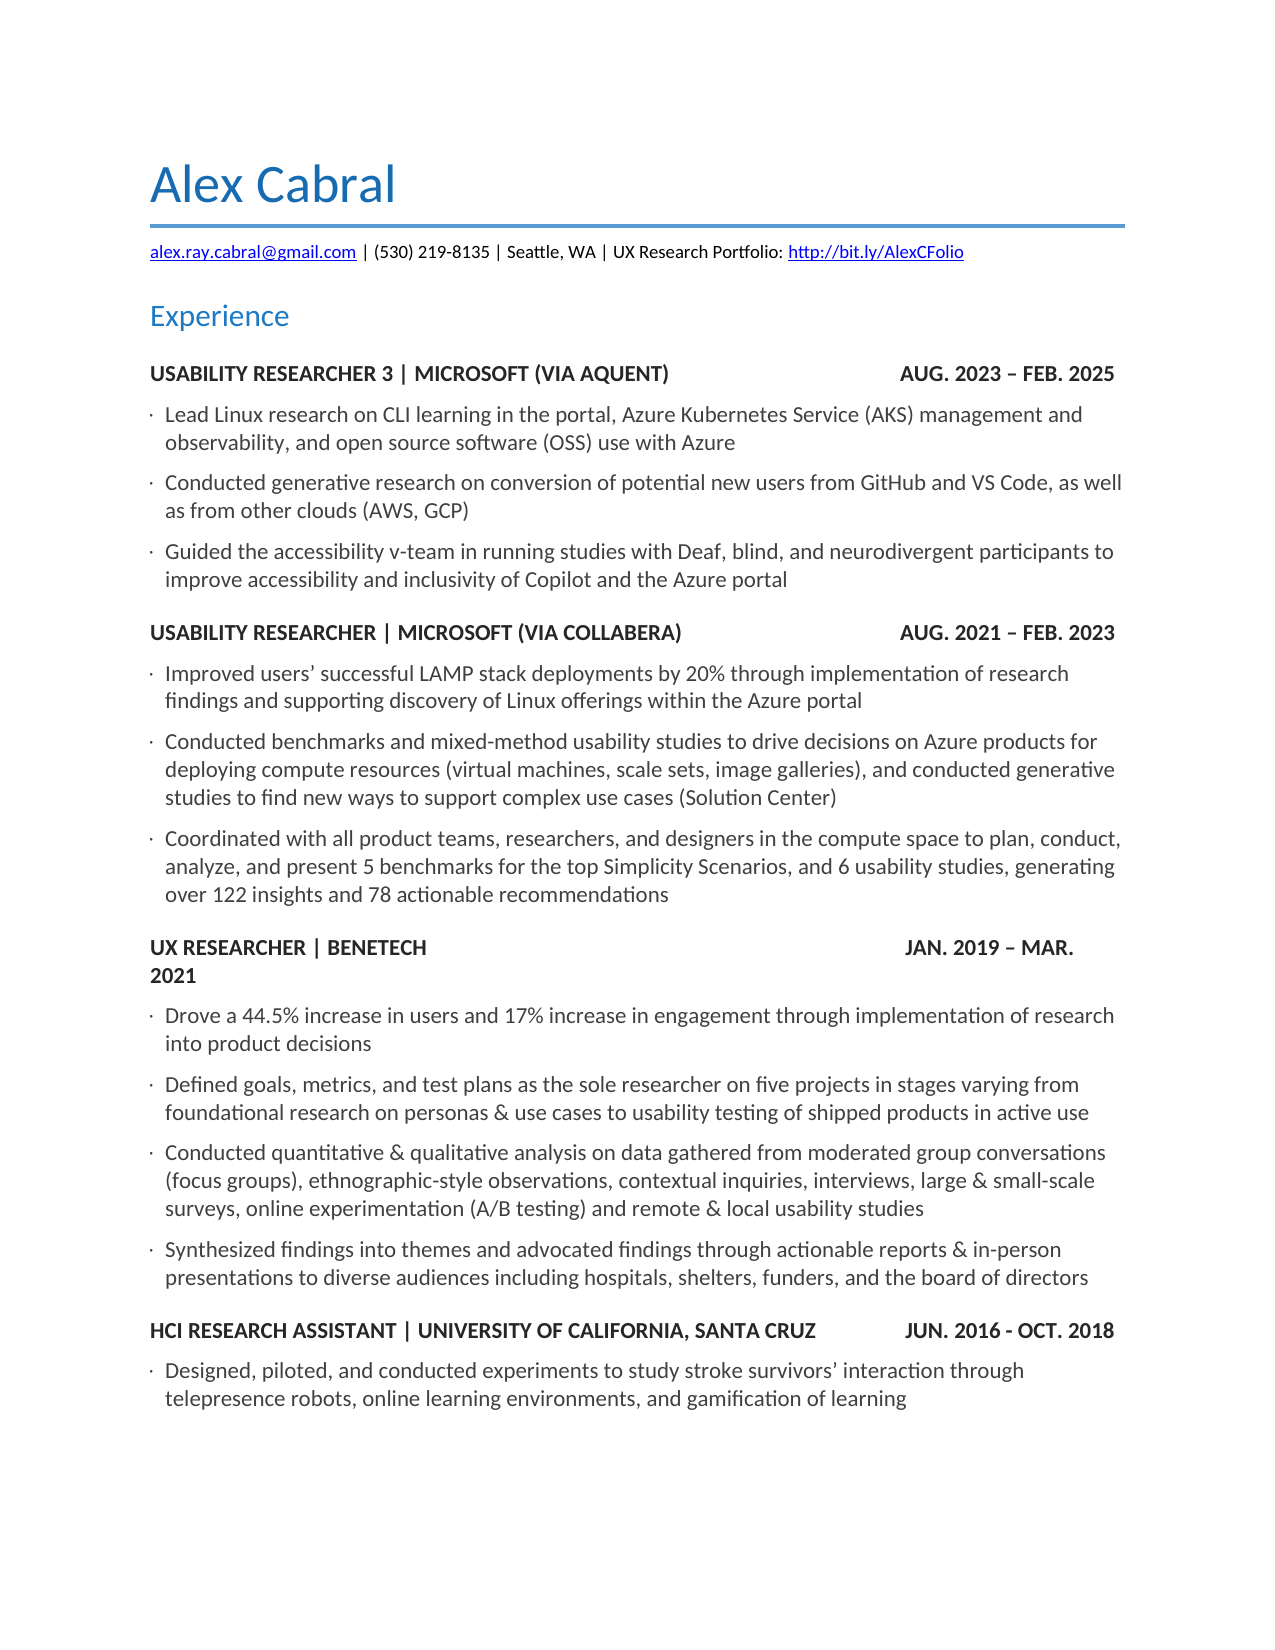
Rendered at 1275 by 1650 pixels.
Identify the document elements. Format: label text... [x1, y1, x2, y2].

subtitle Experience [150, 296, 1125, 334]
title Alex Cabral [150, 150, 1125, 224]
list Conducted generative research on conversion of potential new users from GitHub and VS Code, as well as from other clouds (AWS, GCP) [150, 468, 1125, 524]
text alex.ray.cabral@gmail.com | (530) 219-8135 | Seattle, WA | UX Research Portfolio: http://bit.ly/AlexCFolio [150, 240, 1125, 263]
list Conducted benchmarks and mixed-method usability studies to drive decisions on Azure products for deploying compute resources (virtual machines, scale sets, image galleries), and conducted generative studies to find new ways to support complex use cases (Solution Center) [150, 727, 1125, 811]
list Guided the accessibility v-team in running studies with Deaf, blind, and neurodivergent participants to improve accessibility and inclusivity of Copilot and the Azure portal [150, 537, 1125, 593]
list Drove a 44.5% increase in users and 17% increase in engagement through implementation of research into product decisions [150, 1001, 1125, 1057]
list Coordinated with all product teams, researchers, and designers in the compute space to plan, conduct, analyze, and present 5 benchmarks for the top Simplicity Scenarios, and 6 usability studies, generating over 122 insights and 78 actionable recommendations [150, 824, 1125, 908]
list Improved users’ successful LAMP stack deployments by 20% through implementation of research findings and supporting discovery of Linux offerings within the Azure portal [150, 659, 1125, 715]
subtitle USABILITY RESEARCHER 3 | MICROSOFT (VIA AQUENT) AUG. 2023 – FEB. 2025 [150, 359, 1125, 387]
list Synthesized findings into themes and advocated findings through actionable reports & in-person presentations to diverse audiences including hospitals, shelters, funders, and the board of directors [150, 1235, 1125, 1291]
list Conducted quantitative & qualitative analysis on data gathered from moderated group conversations (focus groups), ethnographic-style observations, contextual inquiries, interviews, large & small-scale surveys, online experimentation (A/B testing) and remote & local usability studies [150, 1138, 1125, 1222]
subtitle HCI RESEARCH ASSISTANT | UNIVERSITY OF CALIFORNIA, SANTA CRUZ JUN. 2016 - OCT. 2018 [150, 1316, 1125, 1344]
subtitle USABILITY RESEARCHER | MICROSOFT (VIA COLLABERA) AUG. 2021 – FEB. 2023 [150, 618, 1125, 646]
list Designed, piloted, and conducted experiments to study stroke survivors’ interaction through telepresence robots, online learning environments, and gamification of learning [150, 1357, 1125, 1413]
list Defined goals, metrics, and test plans as the sole researcher on five projects in stages varying from foundational research on personas & use cases to usability testing of shipped products in active use [150, 1070, 1125, 1126]
subtitle UX RESEARCHER | BENETECH JAN. 2019 – MAR. 2021 [150, 933, 1125, 989]
list Lead Linux research on CLI learning in the portal, Azure Kubernetes Service (AKS) management and observability, and open source software (OSS) use with Azure [150, 400, 1125, 456]
